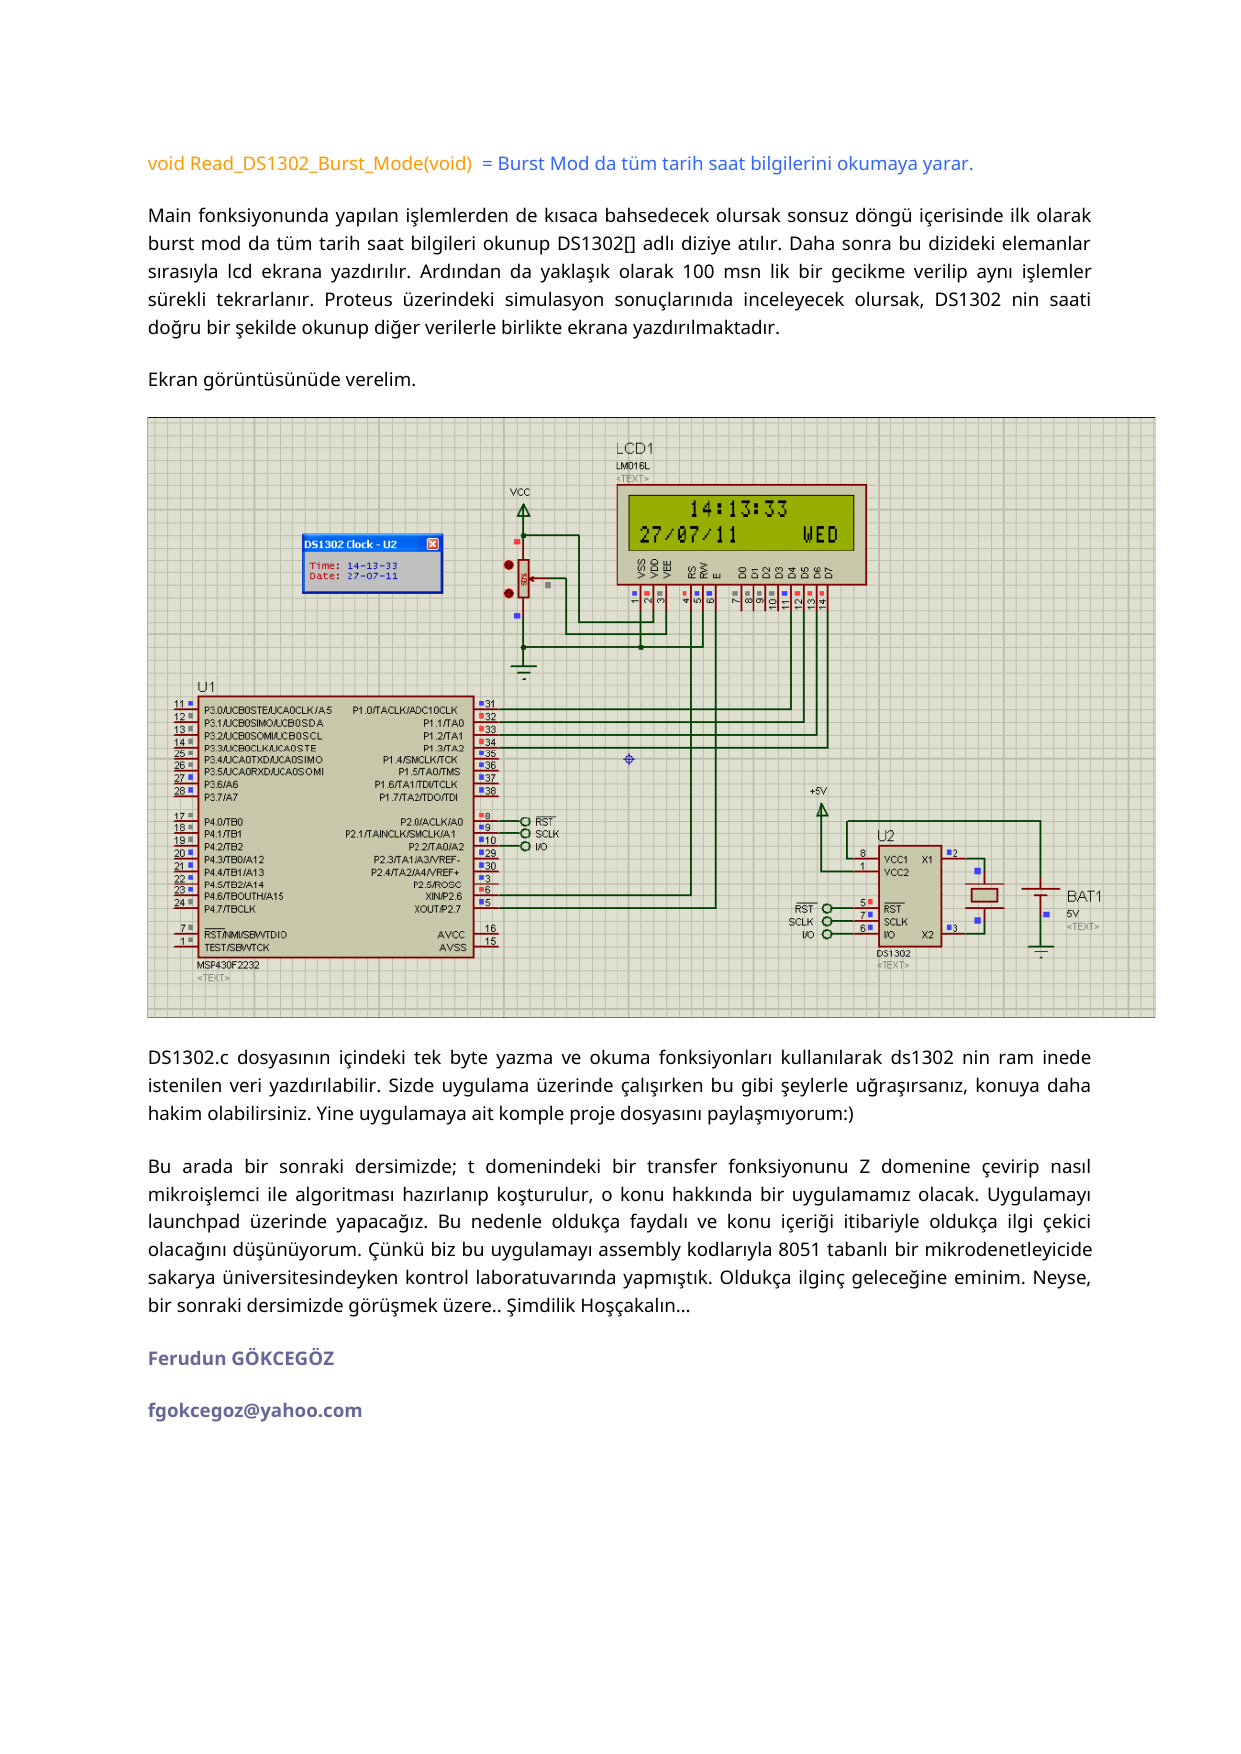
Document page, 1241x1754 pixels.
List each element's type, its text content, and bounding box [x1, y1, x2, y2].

text Main fonksiyonunda yapılan işlemlerden de kısaca bahsedecek olursak sonsuz döngü içerisinde ilk olarak burst mod da tüm tarih saat bilgileri okunup DS1302[] adlı diziye atılır. Daha sonra bu dizideki elemanlar sırasıyla lcd ekrana yazdırılır. Ardından da yaklaşık olarak 100 msn lik bir gecikme verilip aynı işlemler sürekli tekrarlanır. Proteus üzerindeki simulasyon sonuçlarınıda inceleyecek olursak, DS1302 nin saati doğru bir şekilde okunup diğer verilerle birlikte ekrana yazdırılmaktadır. [148, 200, 1093, 339]
text Bu arada bir sonraki dersimizde; t domenindeki bir transfer fonksiyonunu Z domenine çevirip nasıl mikroişlemci ile algoritması hazırlanıp koşturulur, o konu hakkında bir uygulamamız olacak. Uygulamayı launchpad üzerinde yapacağız. Bu nedenle oldukça faydalı ve konu içeriği itibariyle oldukça ilgi çekici olacağını düşünüyorum. Çünkü biz bu uygulamayı assembly kodlarıyla 8051 tabanlı bir mikrodenetleyicide sakarya üniversitesindeyken kontrol laboratuvarında yapmıştık. Oldukça ilginç geleceğine eminim. Neyse, bir sonraki dersimizde görüşmek üzere.. Şimdilik Hoşçakalın… [148, 1151, 1093, 1318]
text DS1302.c dosyasının içindeki tek byte yazma ve okuma fonksiyonları kullanılarak ds1302 nin ram inede istenilen veri yazdırılabilir. Sizde uygulama üzerinde çalışırken bu gibi şeylerle uğraşırsanız, konuya daha hakim olabilirsiniz. Yine uygulamaya ait komple proje dosyasını paylaşmıyorum:) [148, 1042, 1093, 1126]
text void Read_DS1302_Burst_Mode(void) = Burst Mod da tüm tarih saat bilgilerini okumaya yarar. [148, 148, 1093, 175]
text Ferudun GÖKCEGÖZ [148, 1343, 1093, 1370]
picture [147, 417, 1156, 1018]
text Ekran görüntüsünüde verelim. [148, 364, 1093, 392]
text fgokcegoz@yahoo.com [148, 1395, 1093, 1423]
